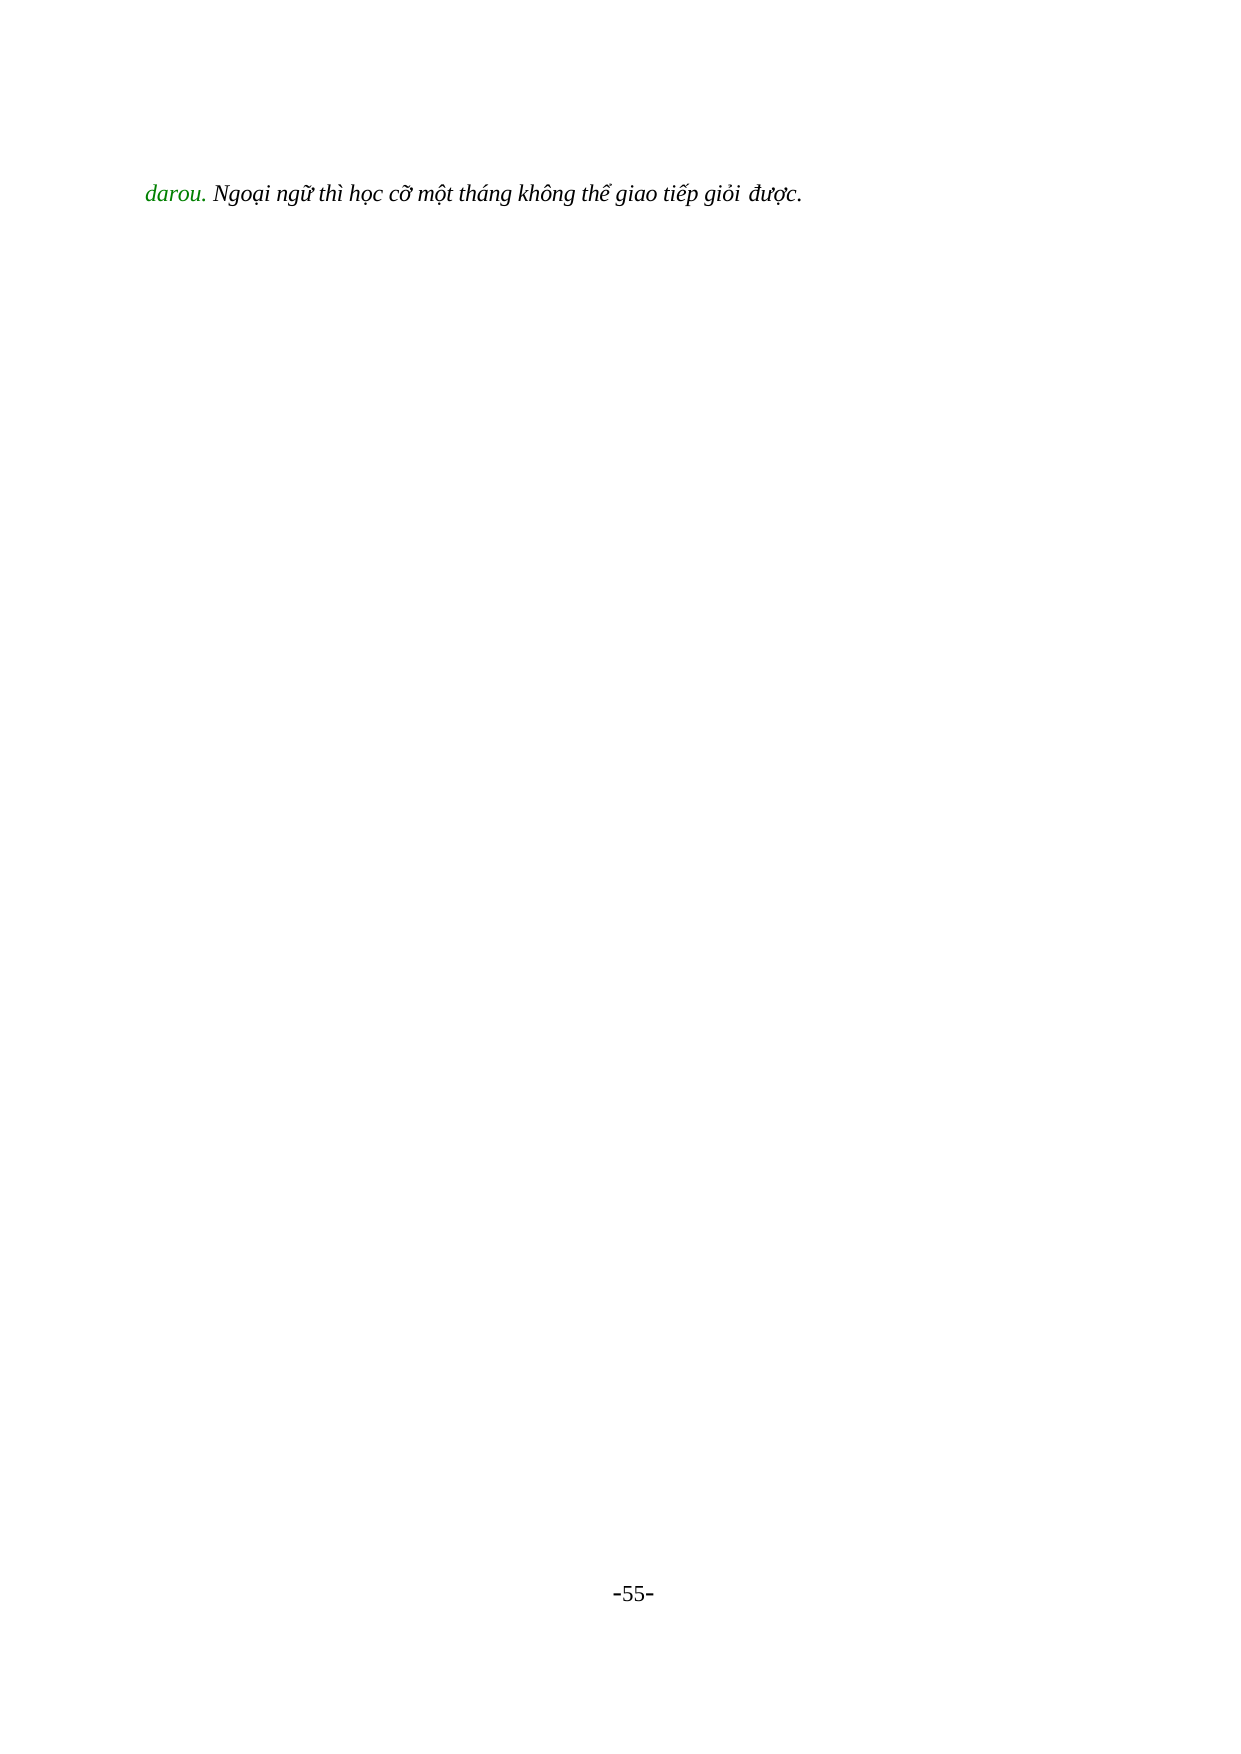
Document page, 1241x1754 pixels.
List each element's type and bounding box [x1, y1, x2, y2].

list [145, 179, 1034, 207]
